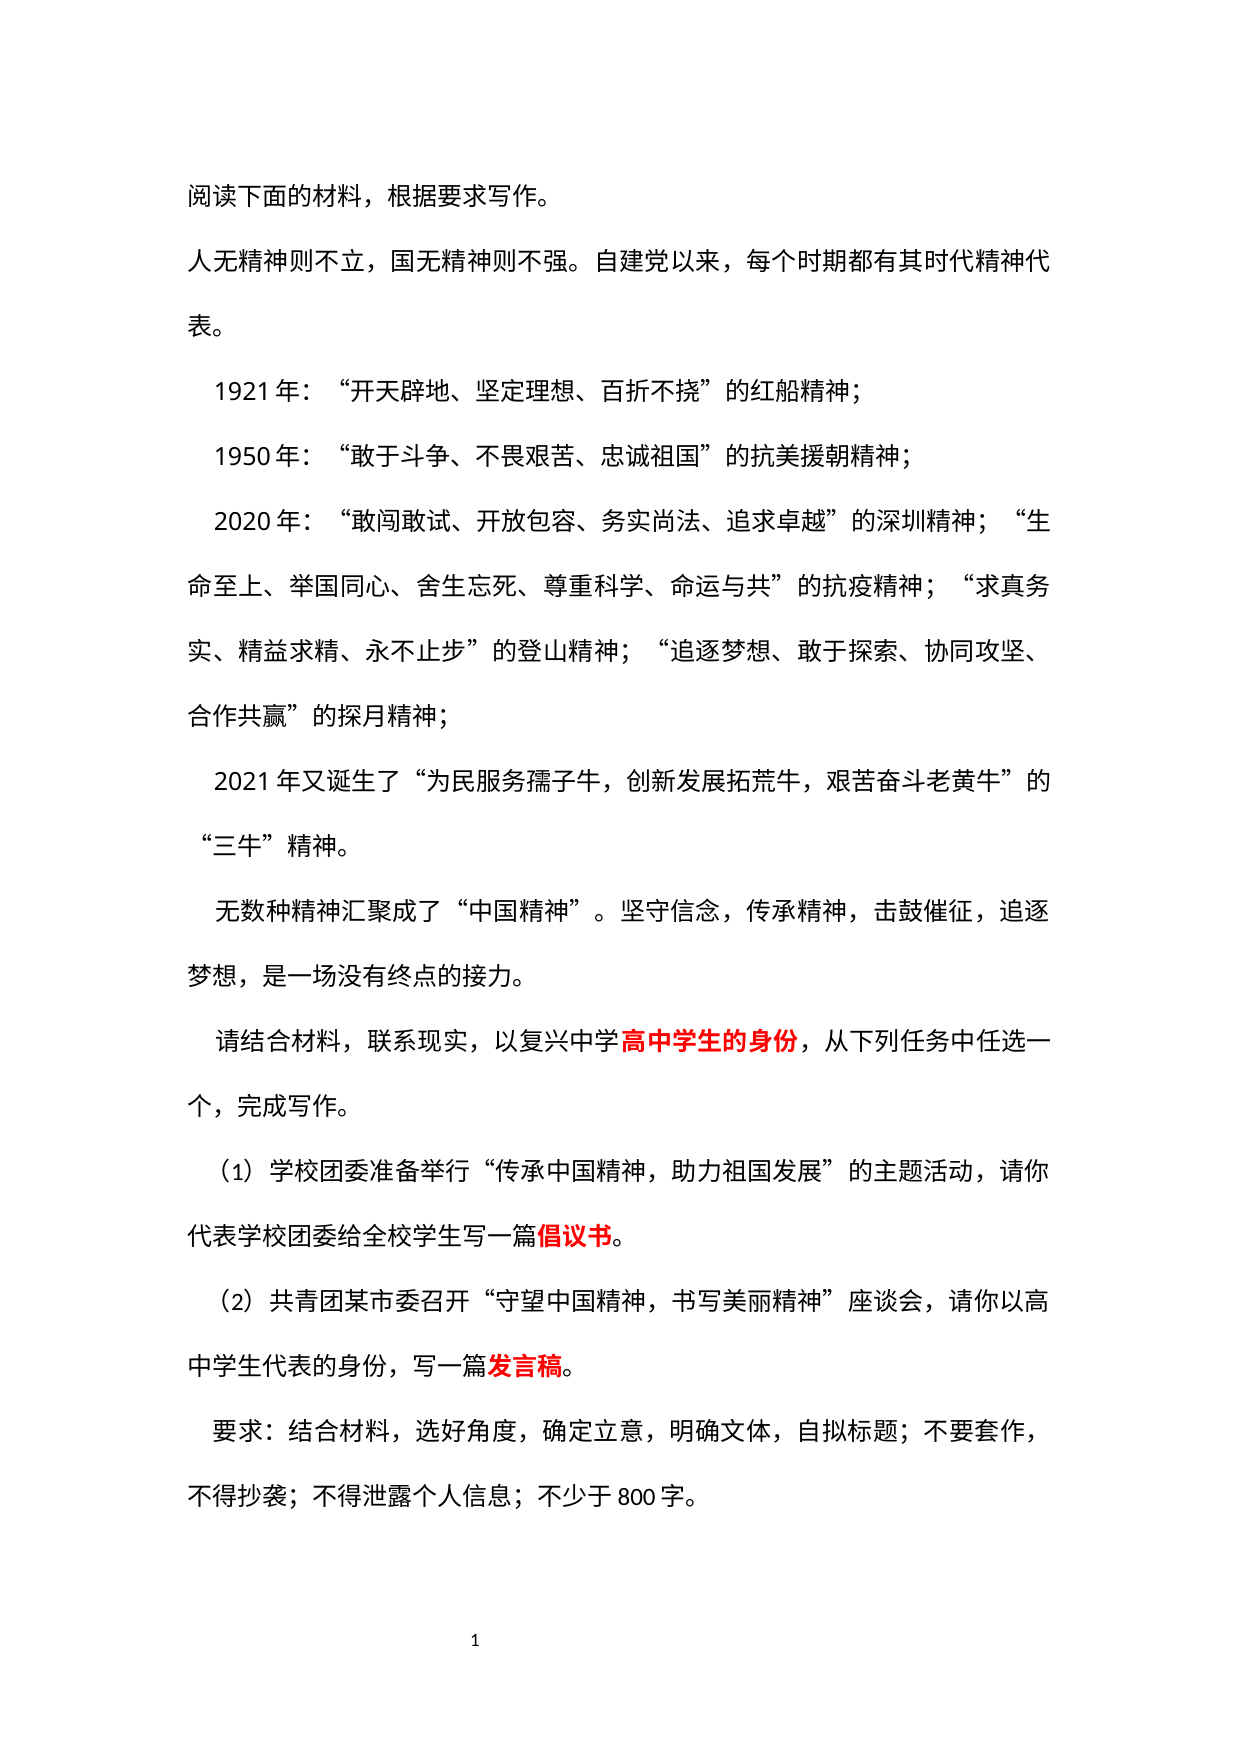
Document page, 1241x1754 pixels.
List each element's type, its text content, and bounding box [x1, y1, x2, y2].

text 阅读下面的材料，根据要求写作。 人无精神则不立，国无精神则不强。自建党以来，每个时期都有其时代精神代表。 1921年：“开天辟地、坚定理想、百折不挠”的红船精神； 1950年：“敢于斗争、不畏艰苦、忠诚祖国”的抗美援朝精神； 2020年：“敢闯敢试、开放包容、务实尚法、追求卓越”的深圳精神；“生命至上、举国同心、舍生忘死、尊重科学、命运与共”的抗疫精神；“求真务实、精益求精、永不止步”的登山精神；“追逐梦想、敢于探索、协同攻坚、合作共赢”的探月精神； 2021年又诞生了“为民服务孺子牛，创新发展拓荒牛，艰苦奋斗老黄牛”的“三牛”精神。 无数种精神汇聚成了“中国精神”。坚守信念，传承精神，击鼓催征，追逐梦想，是一场没有终点的接力。 请结合材料，联系现实，以复兴中学高中学生的身份，从下列任务中任选一个，完成写作。 （1）学校团委准备举行“传承中国精神，助力祖国发展”的主题活动，请你代表学校团委给全校学生写一篇倡议书。 （2）共青团某市委召开“守望中国精神，书写美丽精神”座谈会，请你以高中学生代表的身份，写一篇发言稿。 要求：结合材料，选好角度，确定立意，明确文体，自拟标题；不要套作，不得抄袭；不得泄露个人信息；不少于800字。 [187, 162, 1053, 1592]
